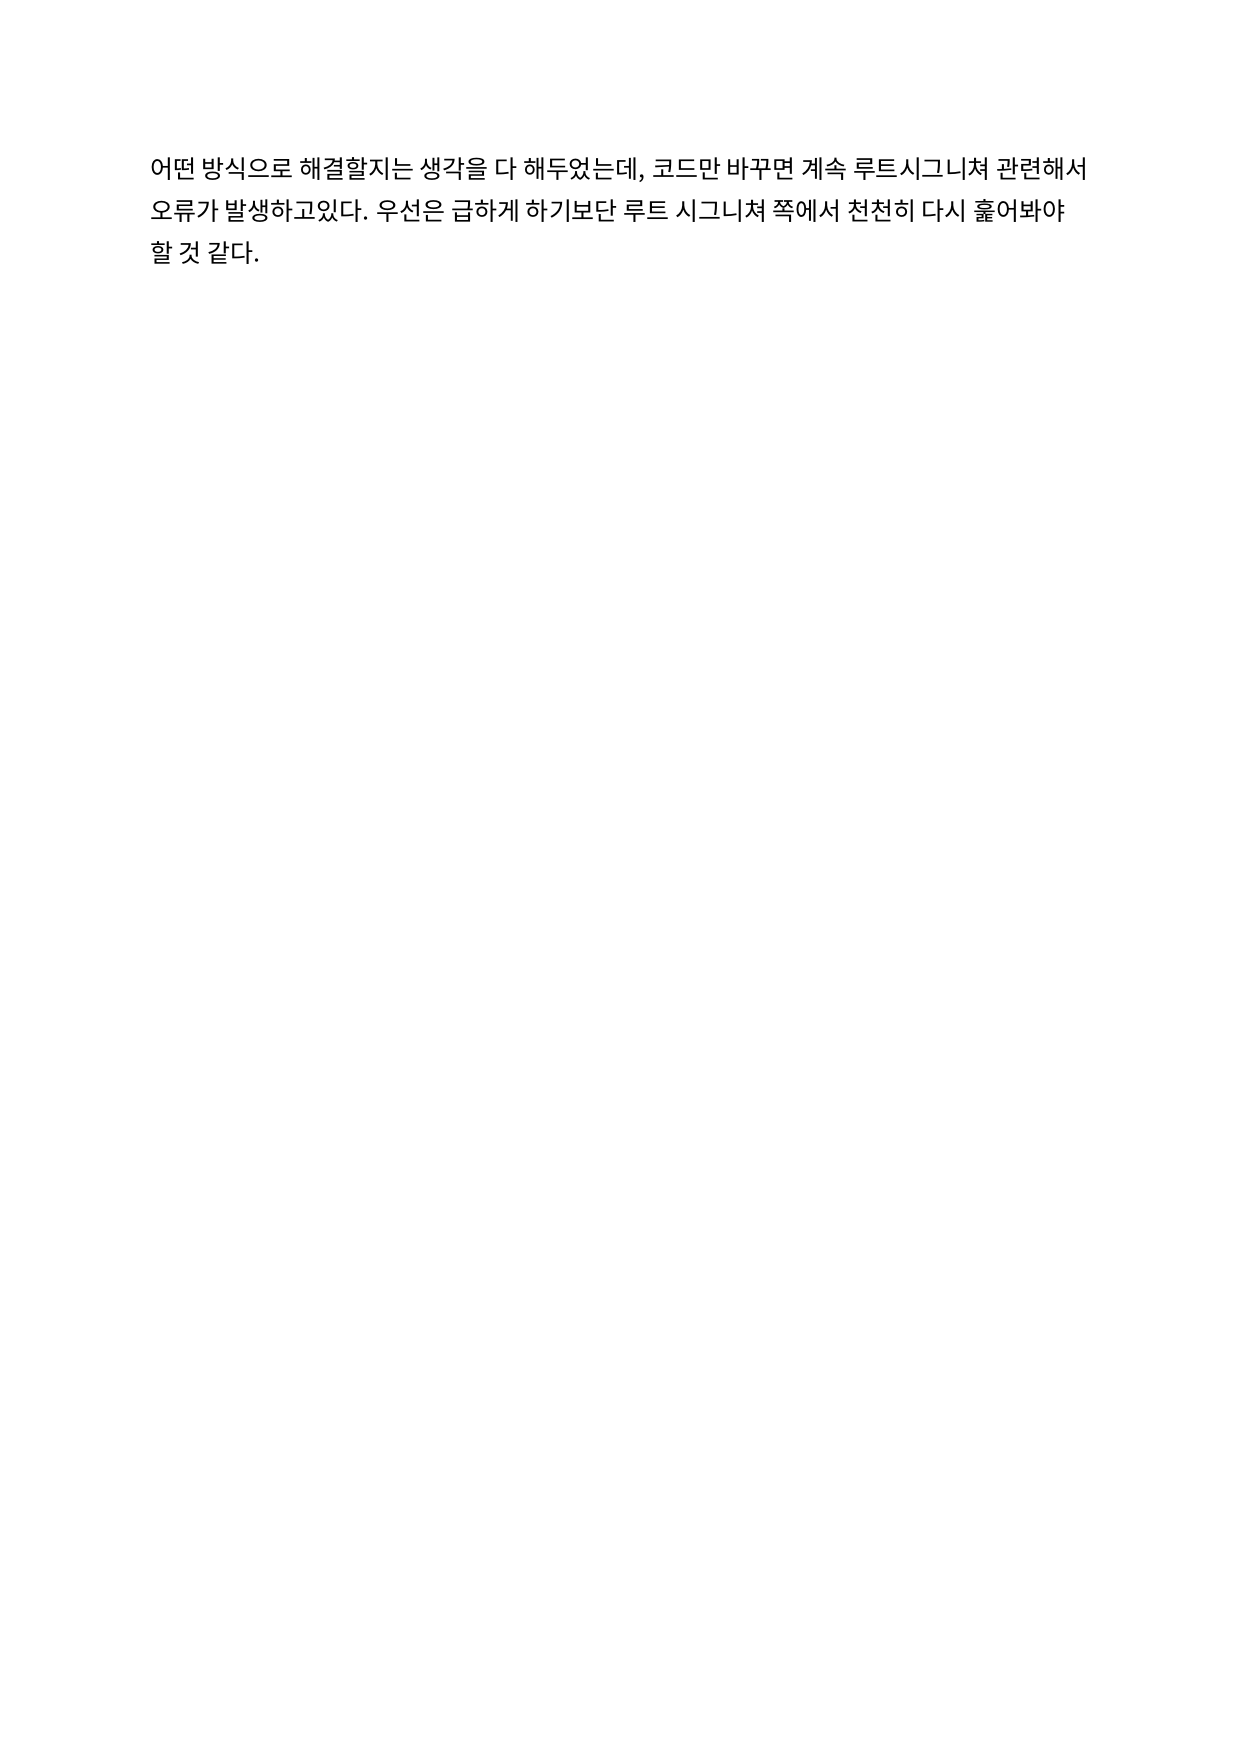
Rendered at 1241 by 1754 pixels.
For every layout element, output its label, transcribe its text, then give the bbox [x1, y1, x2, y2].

text 어떤 방식으로 해결할지는 생각을 다 해두었는데, 코드만 바꾸면 계속 루트시그니쳐 관련해서 오류가 발생하고있다. 우선은 급하게 하기보단 루트 시그니쳐 쪽에서 천천히 다시 훑어봐야 할 것 같다. [150, 150, 1090, 269]
